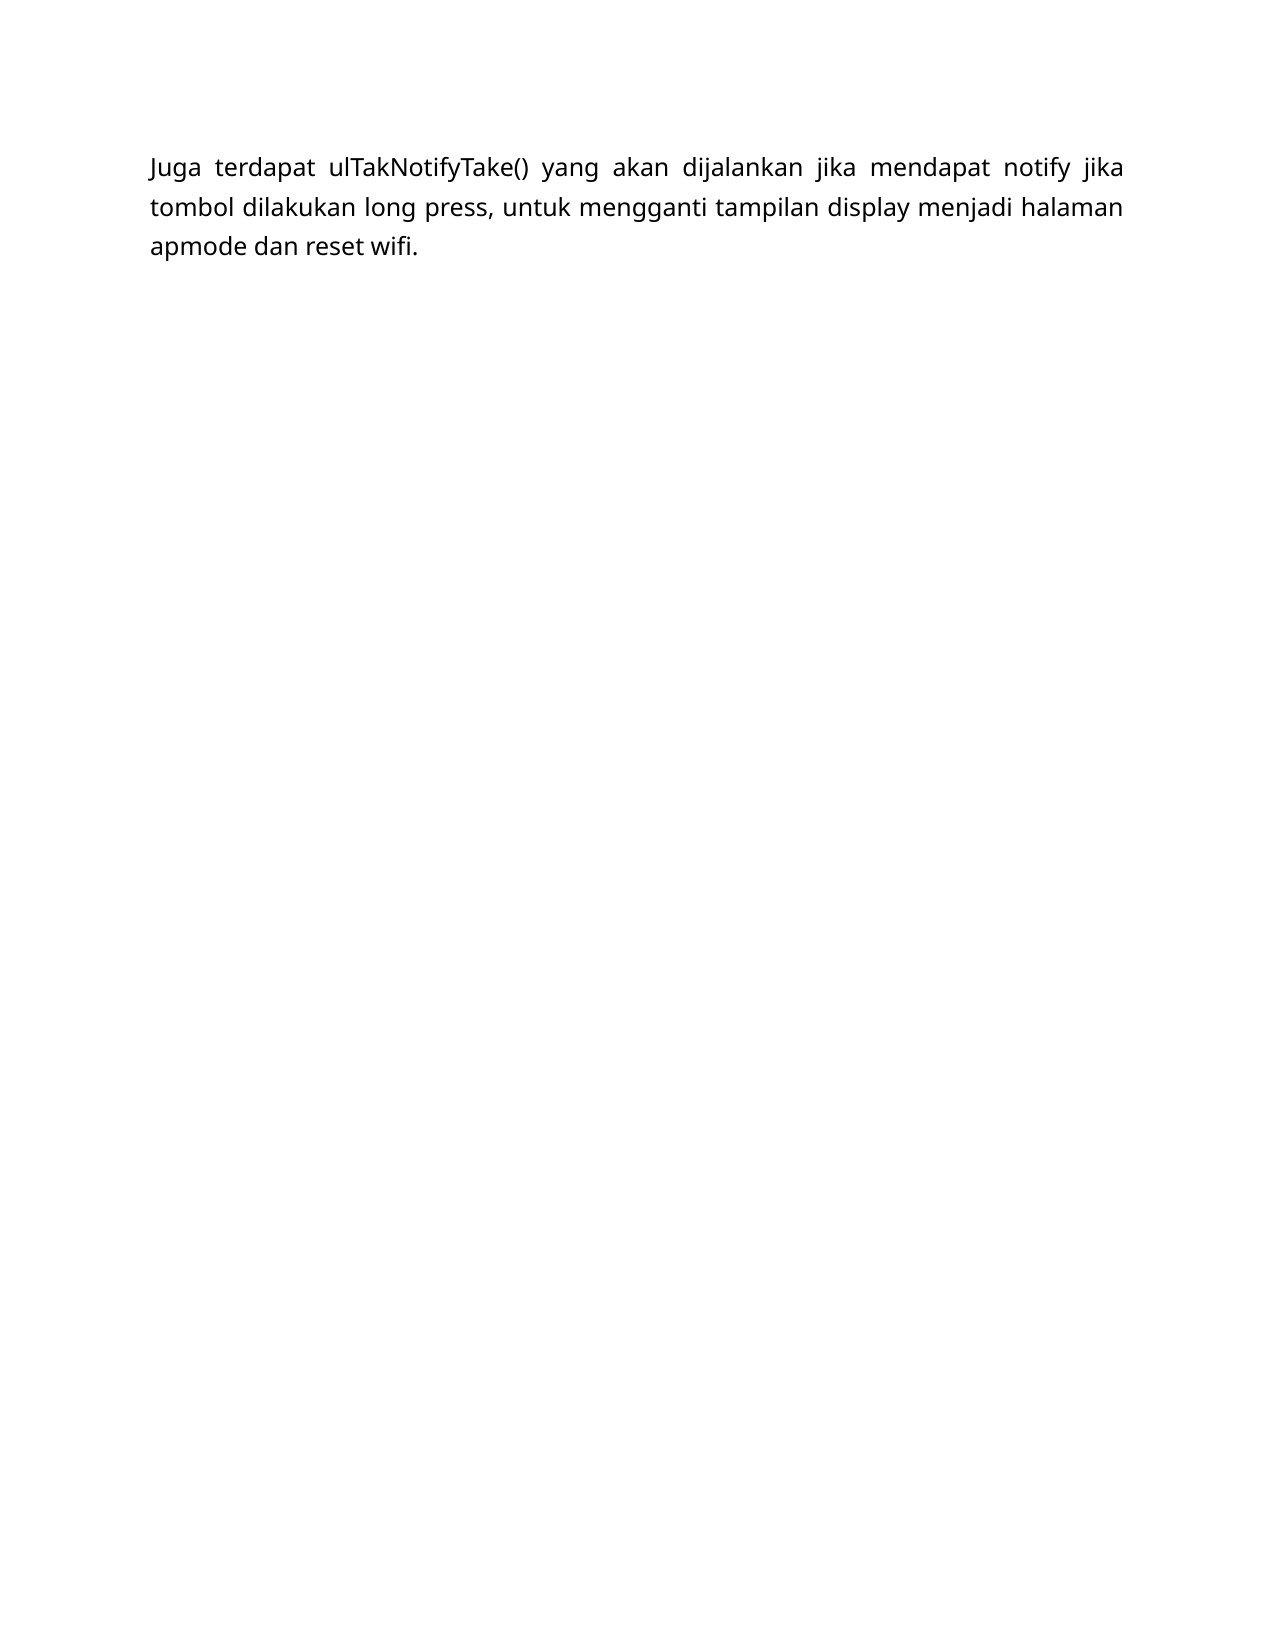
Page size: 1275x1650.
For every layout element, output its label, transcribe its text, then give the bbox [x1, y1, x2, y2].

text Juga terdapat ulTakNotifyTake() yang akan dijalankan jika mendapat notify jika tombol dilakukan long press, untuk mengganti tampilan display menjadi halaman apmode dan reset wifi. [150, 150, 1125, 262]
